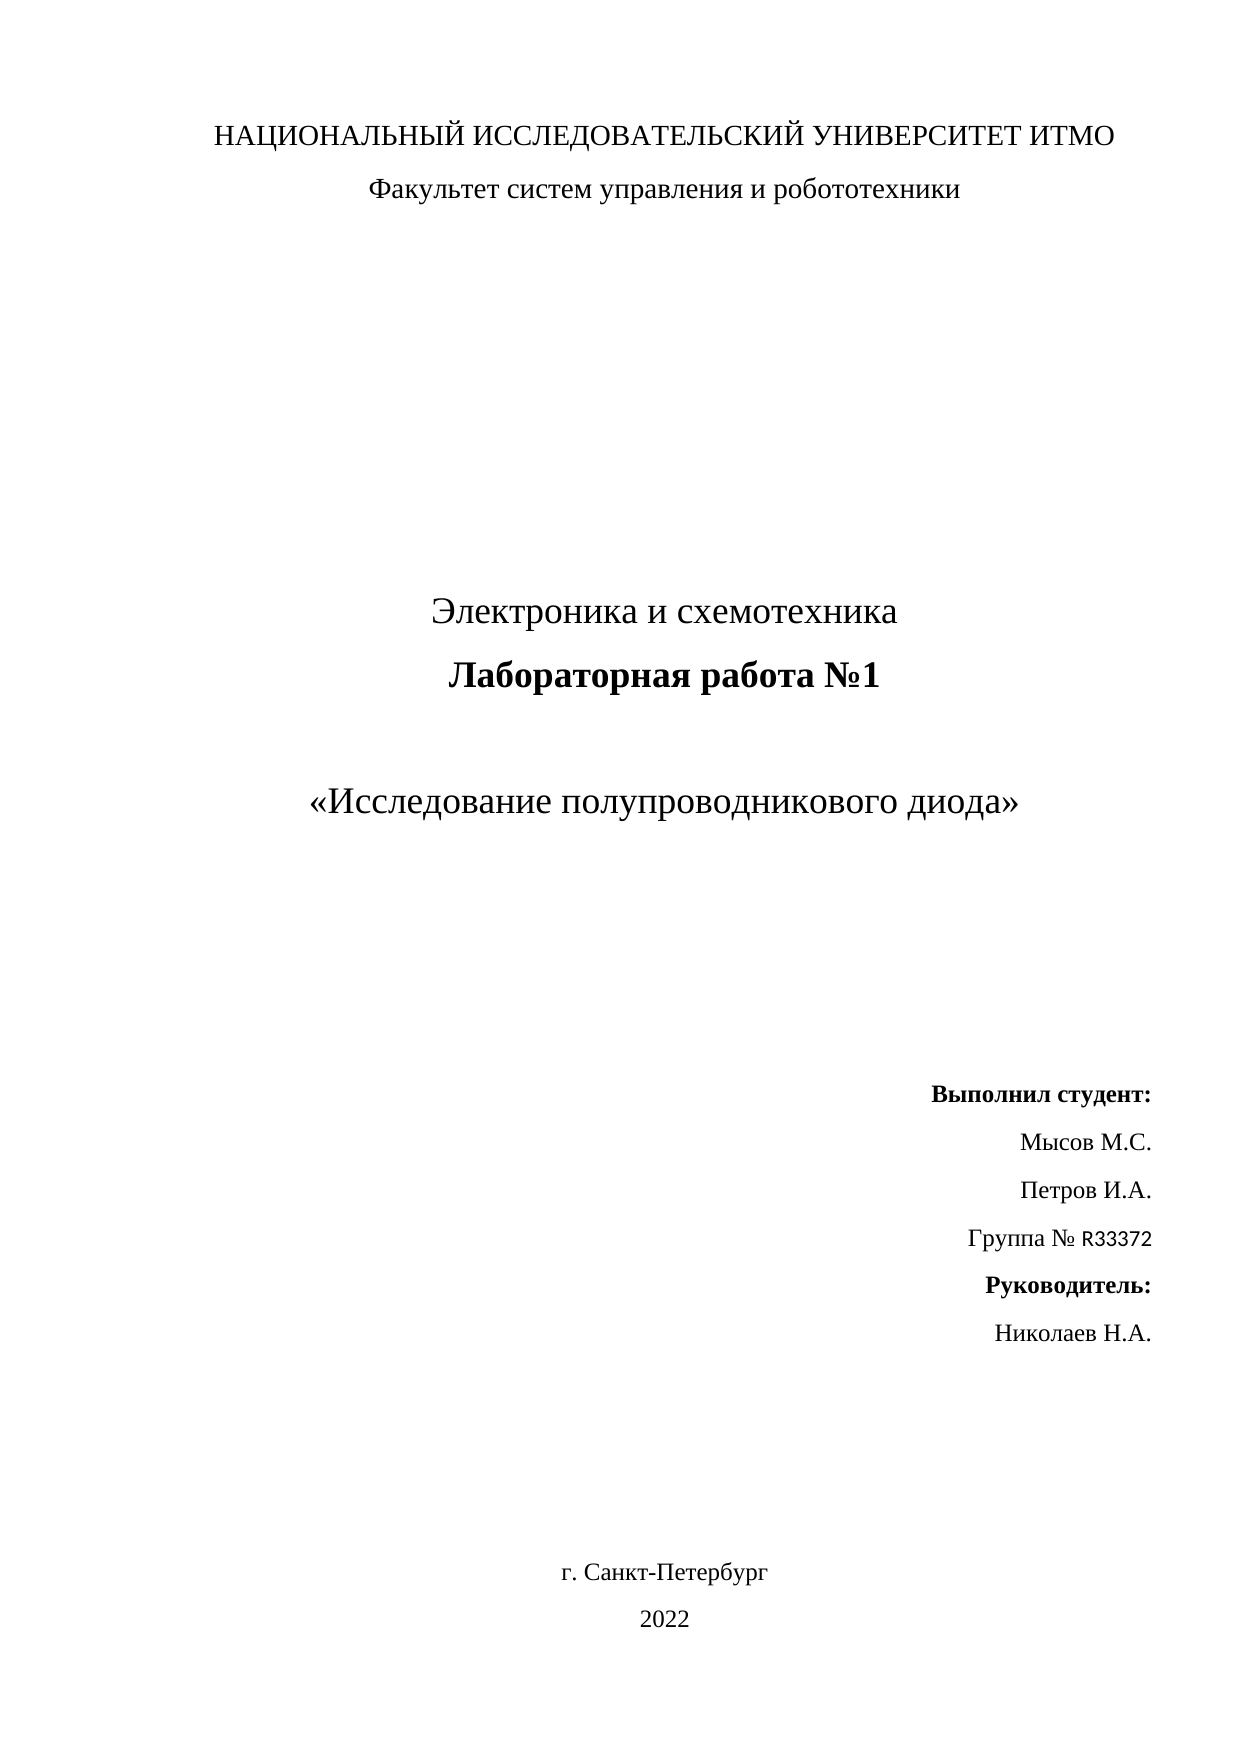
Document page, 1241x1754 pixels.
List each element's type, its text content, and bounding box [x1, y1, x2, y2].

text Николаев Н.А. [177, 1318, 1152, 1347]
text Электроника и схемотехника [177, 589, 1152, 632]
text Факультет систем управления и робототехники [177, 171, 1152, 204]
text Лабораторная работа №1 [177, 652, 1152, 695]
text 2022 [177, 1604, 1152, 1633]
text НАЦИОНАЛЬНЫЙ ИССЛЕДОВАТЕЛЬСКИЙ УНИВЕРСИТЕТ ИТМО [177, 118, 1152, 152]
text «Исследование полупроводникового диода» [177, 778, 1152, 822]
text Группа № [177, 1223, 1152, 1252]
text г. Санкт-Петербург [177, 1557, 1152, 1586]
text Петров И.А. [177, 1175, 1152, 1204]
text Руководитель: [177, 1271, 1152, 1299]
text Мысов М.С. [177, 1127, 1152, 1156]
text Выполнил студент: [177, 1079, 1152, 1108]
